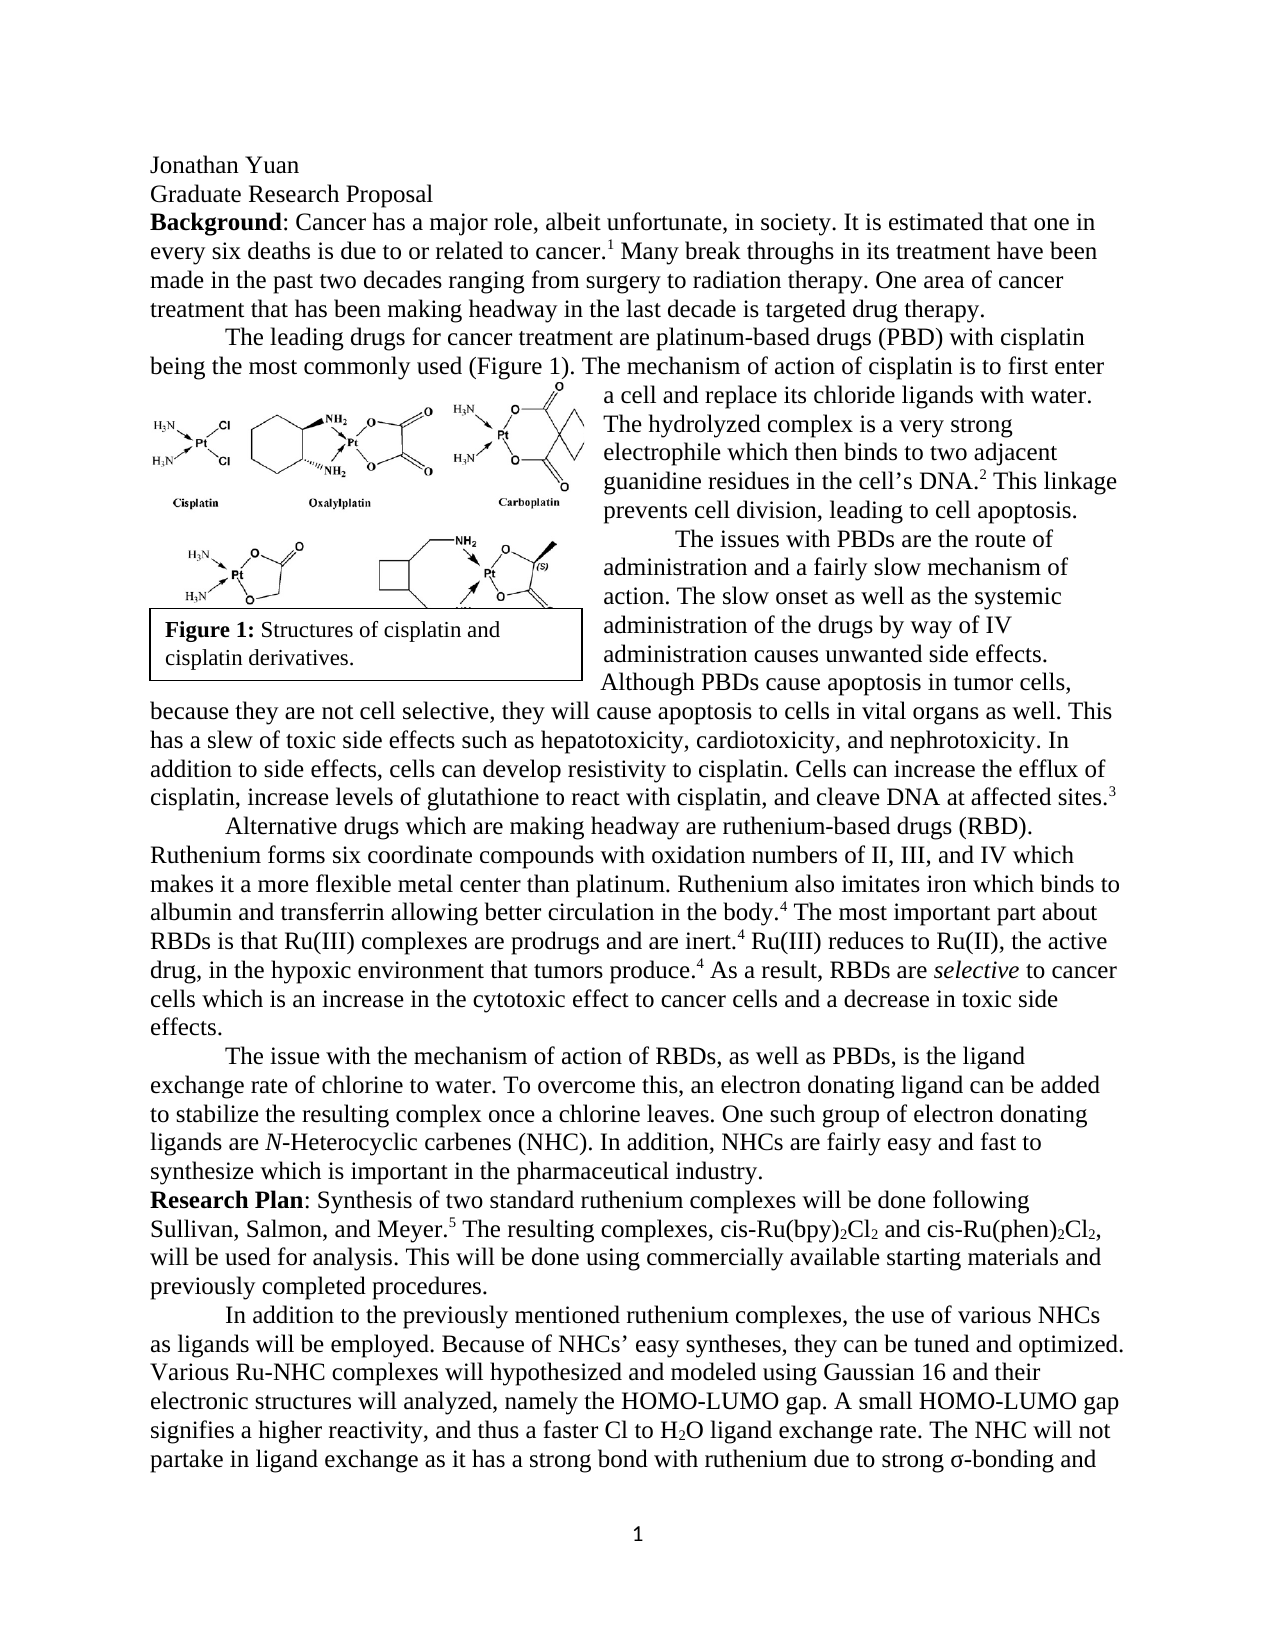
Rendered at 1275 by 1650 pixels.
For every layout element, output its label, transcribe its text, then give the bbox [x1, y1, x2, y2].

text Graduate Research Proposal [150, 179, 1125, 207]
text The issues with PBDs are the route of administration and a fairly slow mechanism of action. The slow onset as well as the systemic administration of the drugs by way of IV administration causes unwanted side effects. [583, 524, 1125, 667]
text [150, 1300, 1125, 1472]
picture [150, 380, 585, 646]
text The leading drugs for cancer treatment are platinum-based drugs (PBD) with cisplatin being the most commonly used (Figure 1). The mechanism of action of cisplatin is to first enter [150, 322, 1125, 380]
text The issue with the mechanism of action of RBDs, as well as PBDs, is the ligand exchange rate of chlorine to water. To overcome this, an electron donating ligand can be added to stabilize the resulting complex once a chlorine leaves. One such group of electron donating ligands are N-Heterocyclic carbenes (NHC). In addition, NHCs are fairly easy and fast to synthesize which is important in the pharmaceutical industry. [150, 1041, 1125, 1185]
text Background: Cancer has a major role, albeit unfortunate, in society. It is estimated that one in every six deaths is due to or related to cancer.1 Many break throughs in its treatment have been made in the past two decades ranging from surgery to radiation therapy. One area of cancer treatment that has been making headway in the last decade is targeted drug therapy. [150, 207, 1125, 322]
text Although PBDs cause apoptosis in tumor cells, because they are not cell selective, they will cause apoptosis to cells in vital organs as well. This has a slew of toxic side effects such as hepatotoxicity, cardiotoxicity, and nephrotoxicity. In addition to side effects, cells can develop resistivity to cisplatin. Cells can increase the efflux of cisplatin, increase levels of glutathione to react with cisplatin, and cleave DNA at affected sites.3 [150, 667, 1125, 811]
text Research Plan: Synthesis of two standard ruthenium complexes will be done following Sullivan, Salmon, and Meyer.5 The resulting complexes, cis-Ru(bpy)2Cl2 and cis-Ru(phen)2Cl2, will be used for analysis. This will be done using commercially available starting materials and previously completed procedures. [150, 1185, 1125, 1300]
text Jonathan Yuan [150, 150, 1125, 179]
text a cell and replace its chloride ligands with water. The hydrolyzed complex is a very strong electrophile which then binds to two adjacent guanidine residues in the cell’s DNA.2 This linkage prevents cell division, leading to cell apoptosis. [585, 380, 1125, 524]
text Alternative drugs which are making headway are ruthenium-based drugs (RBD). Ruthenium forms six coordinate compounds with oxidation numbers of II, III, and IV which makes it a more flexible metal center than platinum. Ruthenium also imitates iron which binds to albumin and transferrin allowing better circulation in the body.4 The most important part about RBDs is that Ru(III) complexes are prodrugs and are inert.4 Ru(III) reduces to Ru(II), the active drug, in the hypoxic environment that tumors produce.4 As a result, RBDs are selective to cancer cells which is an increase in the cytotoxic effect to cancer cells and a decrease in toxic side effects. [150, 811, 1125, 1041]
